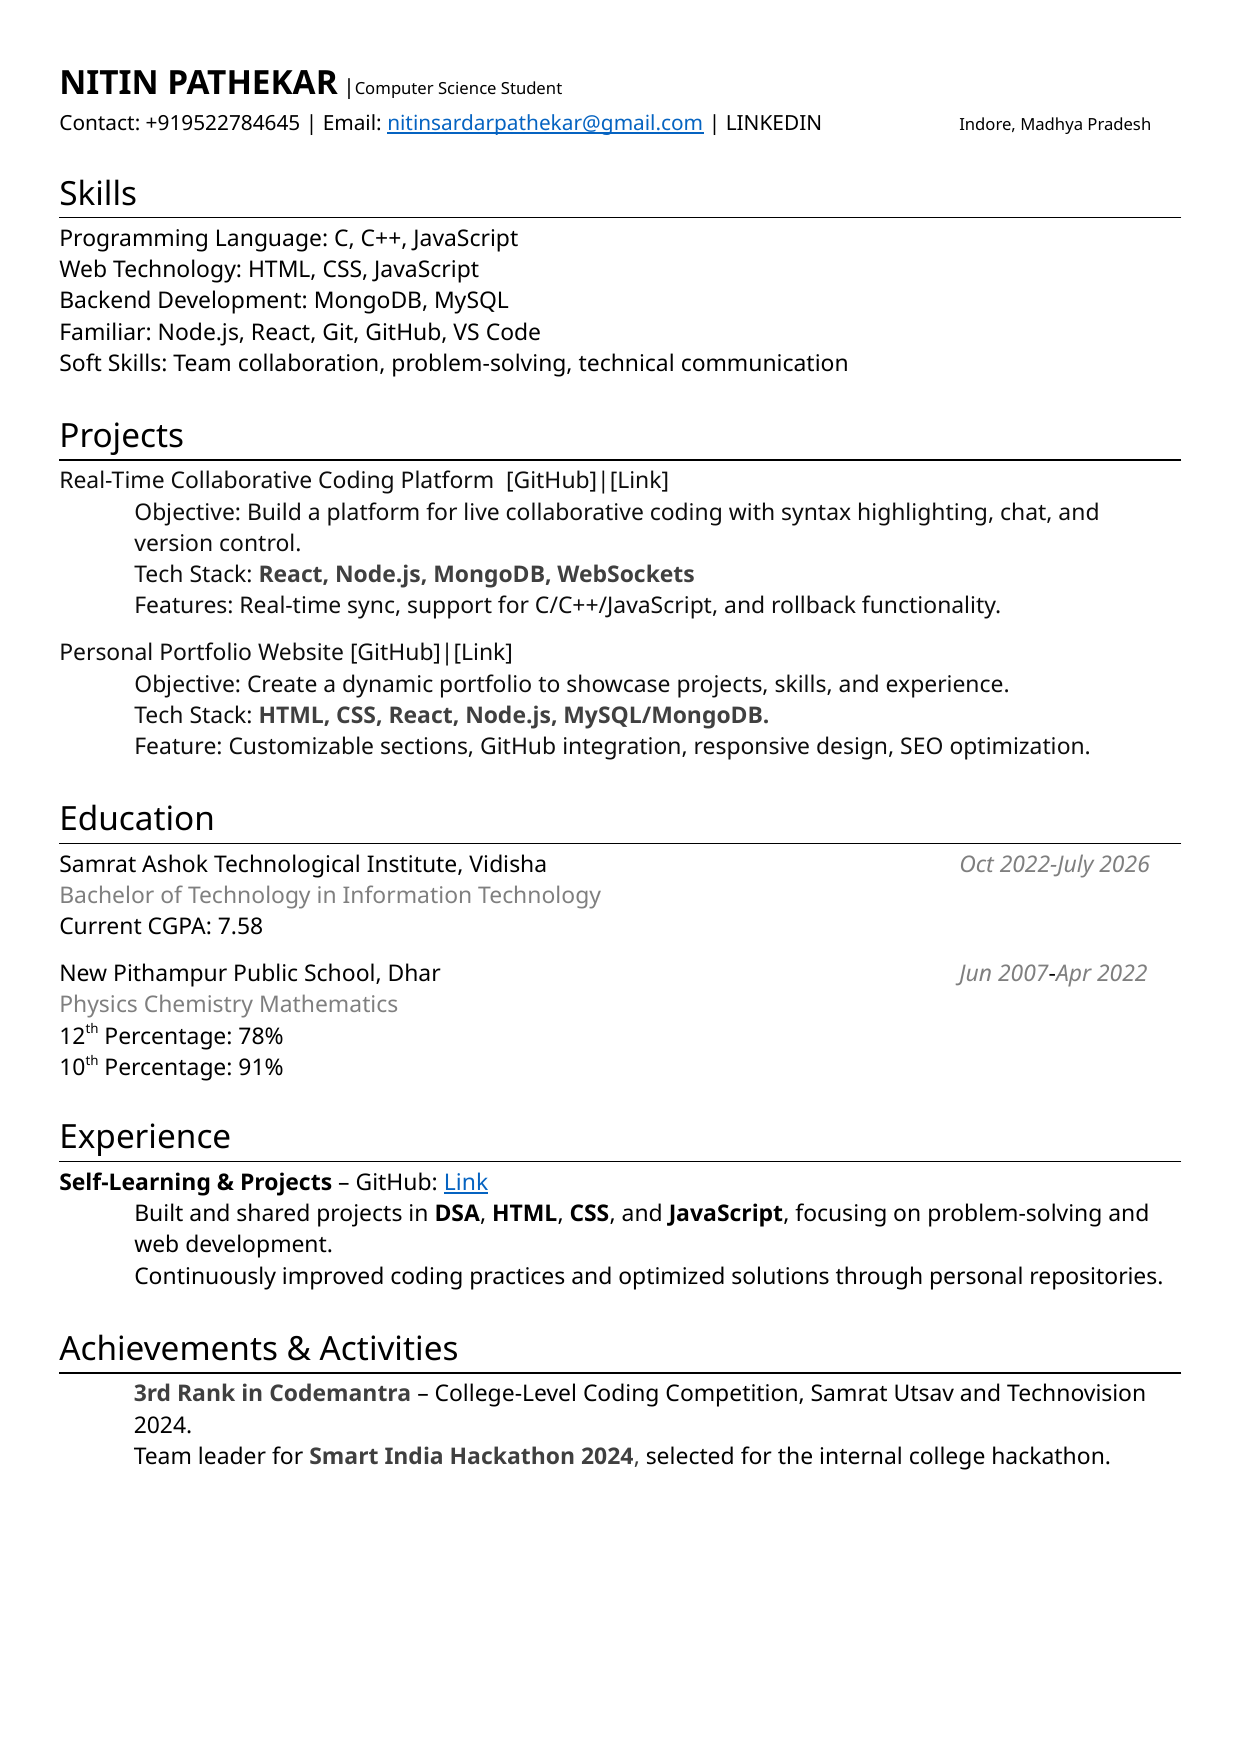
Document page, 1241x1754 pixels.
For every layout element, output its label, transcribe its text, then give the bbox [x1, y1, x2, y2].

list 3rd Rank in Codemantra – College-Level Coding Competition, Samrat Utsav and Technovision 2024. [133, 1377, 1181, 1440]
text Samrat Ashok Technological Institute, Vidisha Oct 2022-July 2026 [59, 848, 1181, 879]
text Skills [59, 169, 1181, 217]
text Continuously improved coding practices and optimized solutions through personal repositories. [134, 1260, 1181, 1291]
text 10th Percentage: 91% [59, 1051, 1181, 1082]
text Feature: Customizable sections, GitHub integration, responsive design, SEO optimization. [134, 730, 1181, 761]
text Education [59, 795, 1181, 843]
text Self-Learning & Projects – GitHub: Link [59, 1166, 1181, 1197]
text Experience [59, 1113, 1181, 1161]
text Web Technology: HTML, CSS, JavaScript [59, 253, 1181, 284]
text Soft Skills: Team collaboration, problem-solving, technical communication [59, 347, 1181, 378]
text 12th Percentage: 78% [59, 1019, 1181, 1051]
text Achievements & Activities [59, 1325, 1181, 1372]
text Programming Language: C, C++, JavaScript [59, 222, 1181, 253]
text Bachelor of Technology in Information Technology [59, 879, 1181, 910]
text New Pithampur Public School, Dhar Jun 2007-Apr 2022 [59, 957, 1181, 988]
text Familiar: Node.js, React, Git, GitHub, VS Code [59, 316, 1181, 347]
text NITIN PATHEKAR |Computer Science Student [59, 59, 1181, 104]
text Real-Time Collaborative Coding Platform [GitHub]|[Link] [59, 464, 1181, 496]
text Current CGPA: 7.58 [59, 910, 1181, 941]
text Contact: +919522784645 | Email: nitinsardarpathekar@gmail.com | LINKEDIN Indore, Madhya Pradesh [59, 108, 1181, 136]
text Tech Stack: HTML, CSS, React, Node.js, MySQL/MongoDB. [134, 699, 1181, 730]
text Objective: Create a dynamic portfolio to showcase projects, skills, and experience. [134, 668, 1181, 699]
text Objective: Build a platform for live collaborative coding with syntax highlighting, chat, and version control. [134, 496, 1181, 558]
text Tech Stack: React, Node.js, MongoDB, WebSockets [134, 558, 1181, 589]
text Projects [59, 412, 1181, 459]
list Team leader for Smart India Hackathon 2024, selected for the internal college hackathon. [133, 1440, 1181, 1471]
text Built and shared projects in DSA, HTML, CSS, and JavaScript, focusing on problem-solving and web development. [134, 1197, 1181, 1260]
text Backend Development: MongoDB, MySQL [59, 284, 1181, 316]
text Personal Portfolio Website [GitHub]|[Link] [59, 636, 1181, 668]
text Physics Chemistry Mathematics [59, 988, 1181, 1019]
text Features: Real-time sync, support for C/C++/JavaScript, and rollback functionality. [134, 589, 1181, 621]
